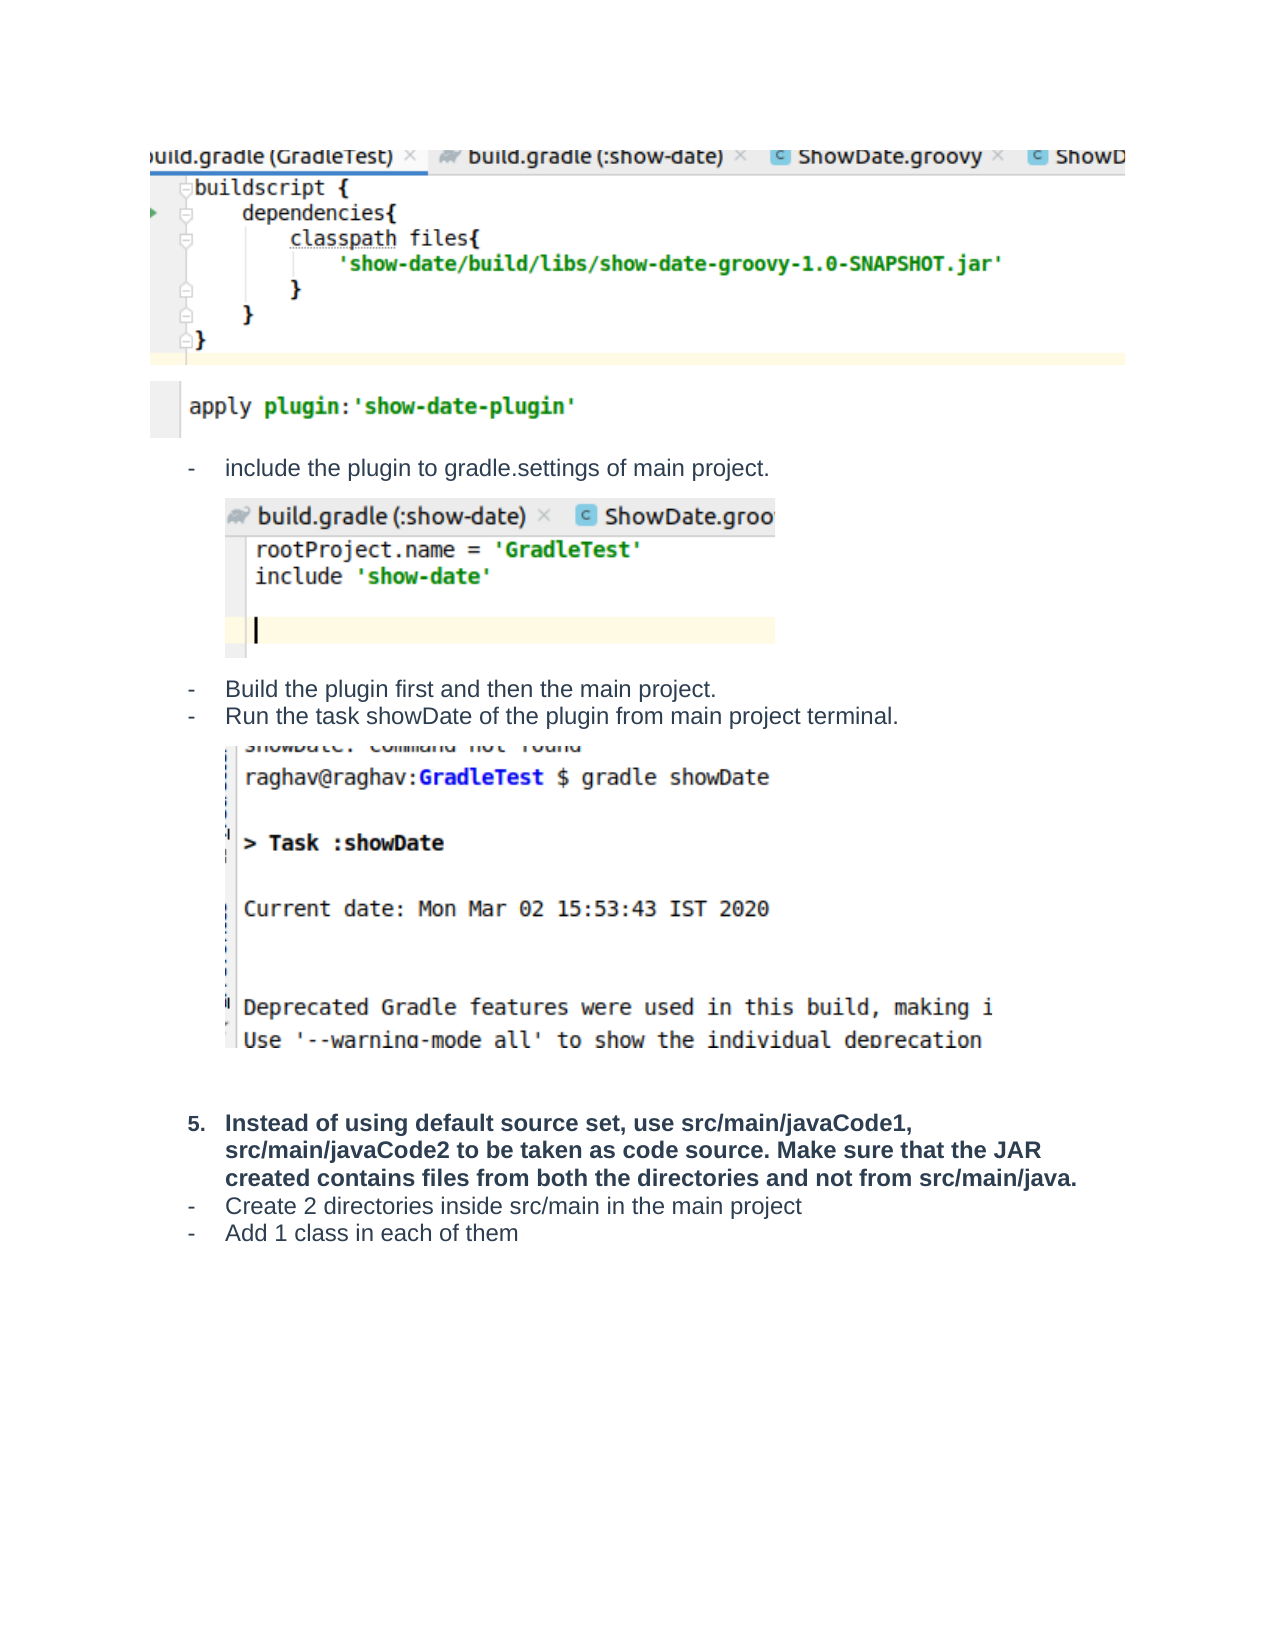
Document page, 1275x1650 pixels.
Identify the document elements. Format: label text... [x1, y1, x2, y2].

list Instead of using default source set, use src/main/javaCode1, src/main/javaCode2 to be taken as code source. Make sure that the JAR created contains files from both the directories and not from src/main/java. [187, 1109, 1125, 1192]
picture [150, 150, 1125, 365]
list include the plugin to gradle.settings of main project. [187, 454, 1125, 482]
list Create 2 directories inside src/main in the main project [187, 1192, 1125, 1219]
picture [150, 381, 621, 438]
list Add 1 class in each of them [187, 1219, 1125, 1247]
picture [225, 498, 775, 658]
list Run the task showDate of the plugin from main project terminal. [187, 702, 1125, 730]
picture [225, 746, 993, 1048]
list Build the plugin first and then the main project. [187, 674, 1125, 702]
